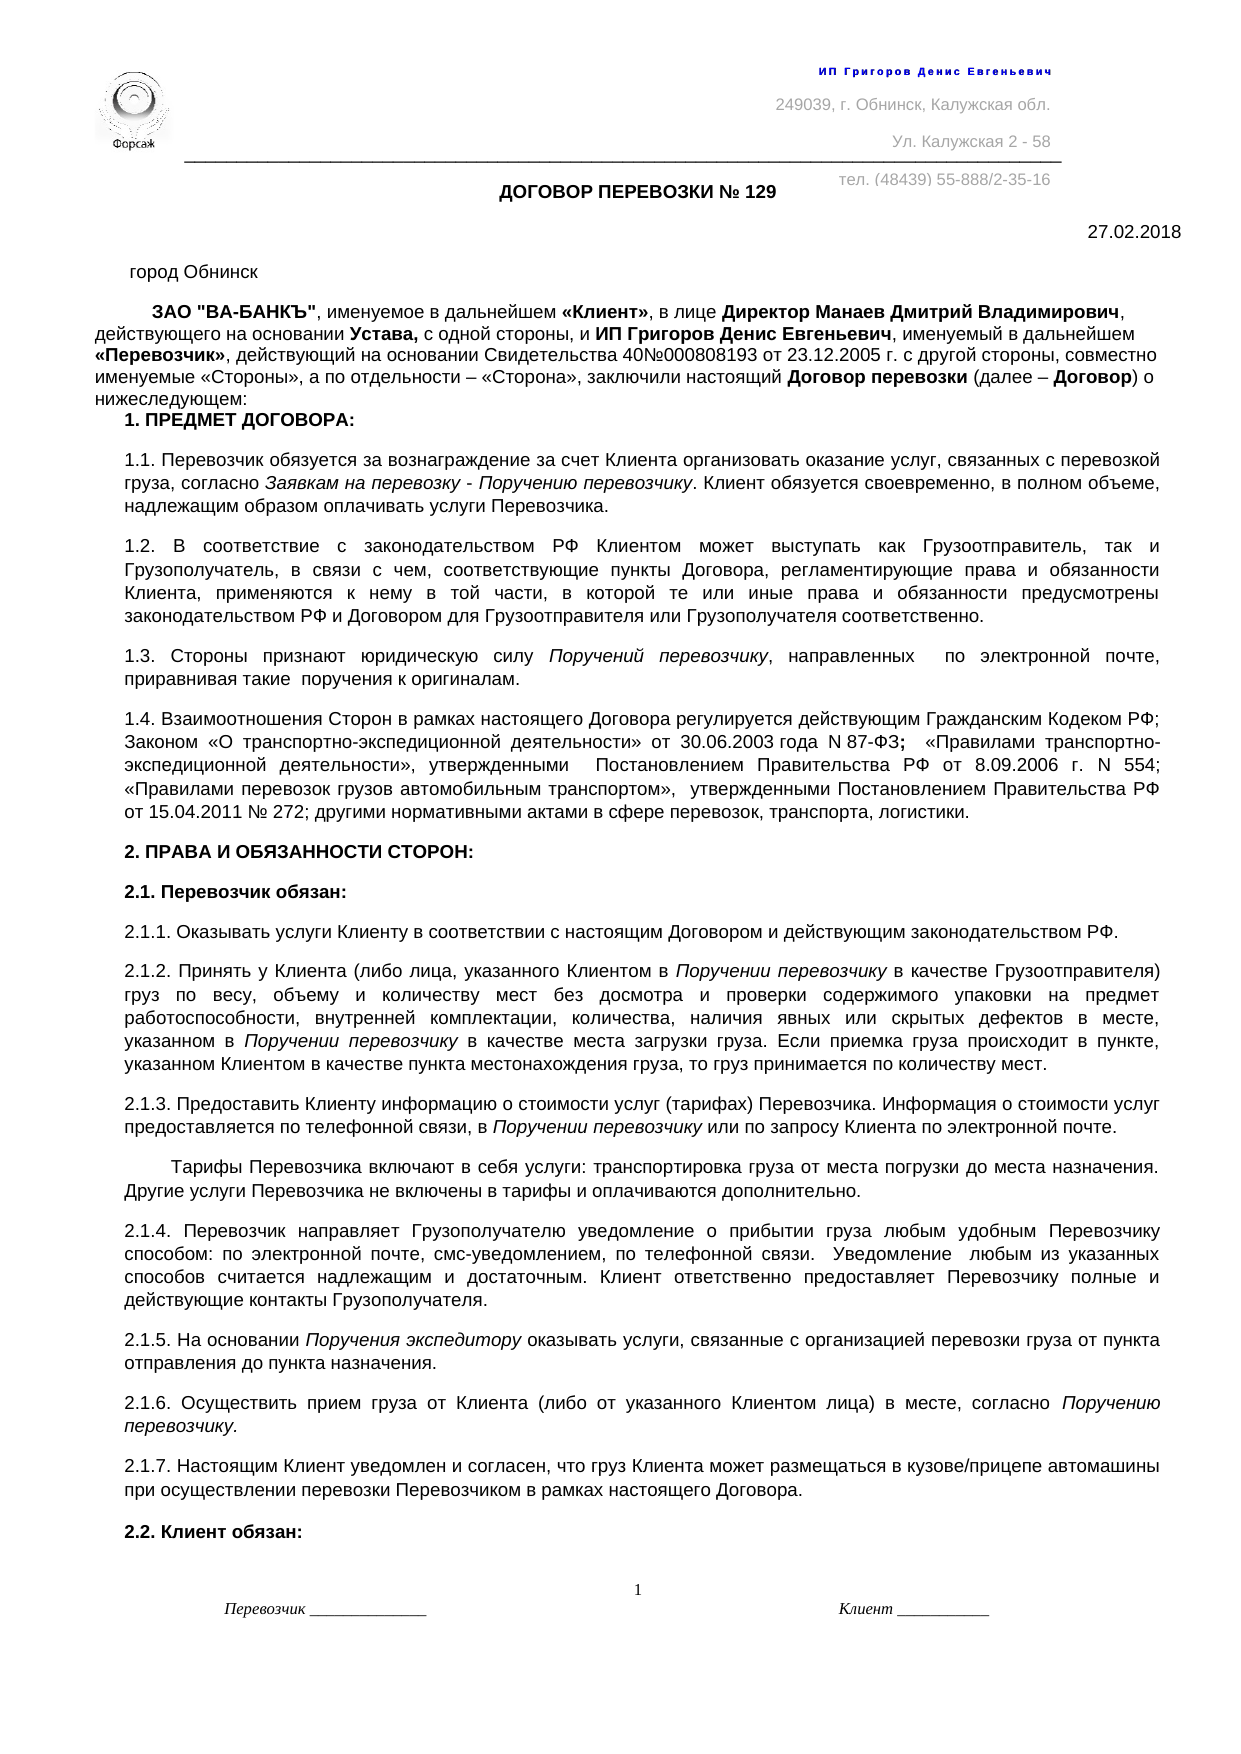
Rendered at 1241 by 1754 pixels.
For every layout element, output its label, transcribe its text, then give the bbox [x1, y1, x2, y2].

text 2.1.4. Перевозчик направляет Грузополучателю уведомление о прибытии груза любым удобным Перевозчику способом: по электронной почте, смс-уведомлением, по телефонной связи. Уведомление любым из указанных способов считается надлежащим и достаточным. Клиент ответственно предоставляет Перевозчику полные и действующие контакты Грузополучателя. [124, 1219, 1161, 1311]
text 2.1.3. Предоставить Клиенту информацию о стоимости услуг (тарифах) Перевозчика. Информация о стоимости услуг предоставляется по телефонной связи, в Поручении перевозчику или по запросу Клиента по электронной почте. [124, 1093, 1161, 1138]
text 2.1.7. Настоящим Клиент уведомлен и согласен, что груз Клиента может размещаться в кузове/прицепе автомашины при осуществлении перевозки Перевозчиком в рамках настоящего Договора. [124, 1455, 1161, 1500]
text 27.02.2018 [94, 221, 1181, 243]
text 2.1.2. Принять у Клиента (либо лица, указанного Клиентом в Поручении перевозчику в качестве Грузоотправителя) груз по весу, объему и количеству мест без досмотра и проверки содержимого упаковки на предмет работоспособности, внутренней комплектации, количества, наличия явных или скрытых дефектов в месте, указанном в Поручении перевозчику в качестве места загрузки груза. Если приемка груза происходит в пункте, указанном Клиентом в качестве пункта местонахождения груза, то груз принимается по количеству мест. [124, 960, 1161, 1075]
picture [94, 65, 174, 159]
text 1.1. Перевозчик обязуется за вознаграждение за счет Клиента организовать оказание услуг, связанных с перевозкой груза, согласно Заявкам на перевозку - Поручению перевозчику. Клиент обязуется своевременно, в полном объеме, надлежащим образом оплачивать услуги Перевозчика. [124, 449, 1161, 517]
text ЗАО "ВА-БАНКЪ", именуемое в дальнейшем «Клиент», в лице Директор Манаев Дмитрий Владимирович, действующего на основании Устава, с одной стороны, и ИП Григоров Денис Евгеньевич, именуемый в дальнейшем «Перевозчик», действующий на основании Свидетельства 40№000808193 от 23.12.2005 г. с другой стороны, совместно именуемые «Стороны», а по отдельности – «Сторона», заключили настоящий Договор перевозки (далее – Договор) о нижеследующем: [94, 301, 1181, 409]
text 1. ПРЕДМЕТ ДОГОВОРА: [124, 409, 1161, 430]
text Тарифы Перевозчика включают в себя услуги: транспортировка груза от места погрузки до места назначения. Другие услуги Перевозчика не включены в тарифы и оплачиваются дополнительно. [124, 1156, 1161, 1201]
text ____________________________________________________________________________________ [94, 65, 1181, 163]
text 1.2. В соответствие с законодательством РФ Клиентом может выступать как Грузоотправитель, так и Грузополучатель, в связи с чем, соответствующие пункты Договора, регламентирующие права и обязанности Клиента, применяются к нему в той части, в которой те или иные права и обязанности предусмотрены законодательством РФ и Договором для Грузоотправителя или Грузополучателя соответственно. [124, 535, 1161, 626]
text город Обнинск [124, 261, 1161, 283]
text 2.1.5. На основании Поручения экспедитору оказывать услуги, связанные с организацией перевозки груза от пункта отправления до пункта назначения. [124, 1329, 1161, 1374]
text 2.1. Перевозчик обязан: [124, 881, 1161, 902]
text 1.4. Взаимоотношения Сторон в рамках настоящего Договора регулируется действующим Гражданским Кодеком РФ; Законом «О транспортно-экспедиционной деятельности» от 30.06.2003 года N 87-ФЗ; «Правилами транспортно-экспедиционной деятельности», утвержденными Постановлением Правительства РФ от 8.09.2006 г. N 554; «Правилами перевозок грузов автомобильным транспортом», утвержденными Постановлением Правительства РФ от 15.04.2011 № 272; другими нормативными актами в сфере перевозок, транспорта, логистики. [124, 708, 1161, 822]
text 1.3. Стороны признают юридическую силу Поручений перевозчику, направленных по электронной почте, приравнивая такие поручения к оригиналам. [124, 645, 1161, 689]
text 2. ПРАВА И ОБЯЗАННОСТИ СТОРОН: [124, 841, 1161, 862]
text 2.1.6. Осуществить прием груза от Клиента (либо от указанного Клиентом лица) в месте, согласно Поручению перевозчику. [124, 1392, 1161, 1437]
text ДОГОВОР ПЕРЕВОЗКИ № 129 [94, 181, 1181, 203]
text 2.2. Клиент обязан: [124, 1518, 1161, 1543]
text 2.1.1. Оказывать услуги Клиенту в соответствии с настоящим Договором и действующим законодательством РФ. [124, 920, 1161, 942]
